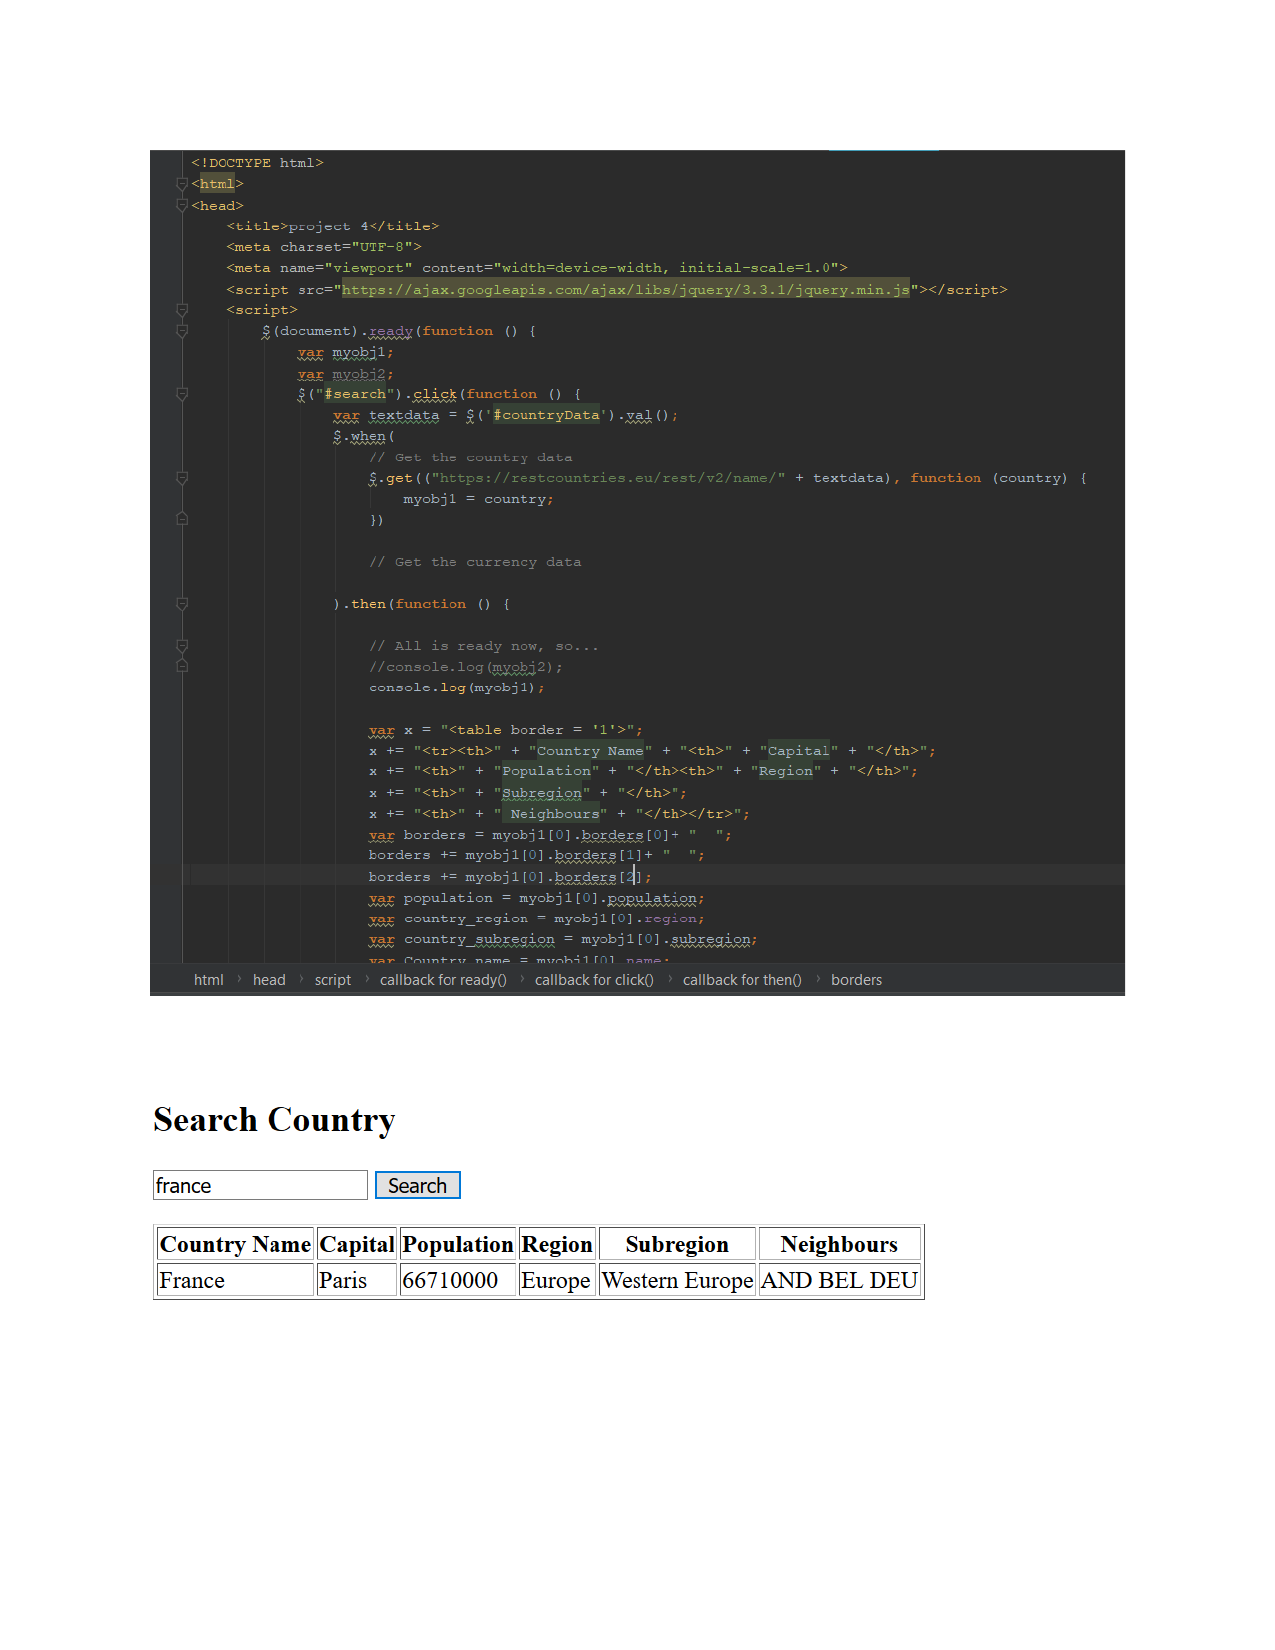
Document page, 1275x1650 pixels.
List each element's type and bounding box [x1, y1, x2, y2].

picture [150, 1086, 1125, 1364]
picture [150, 150, 1125, 996]
